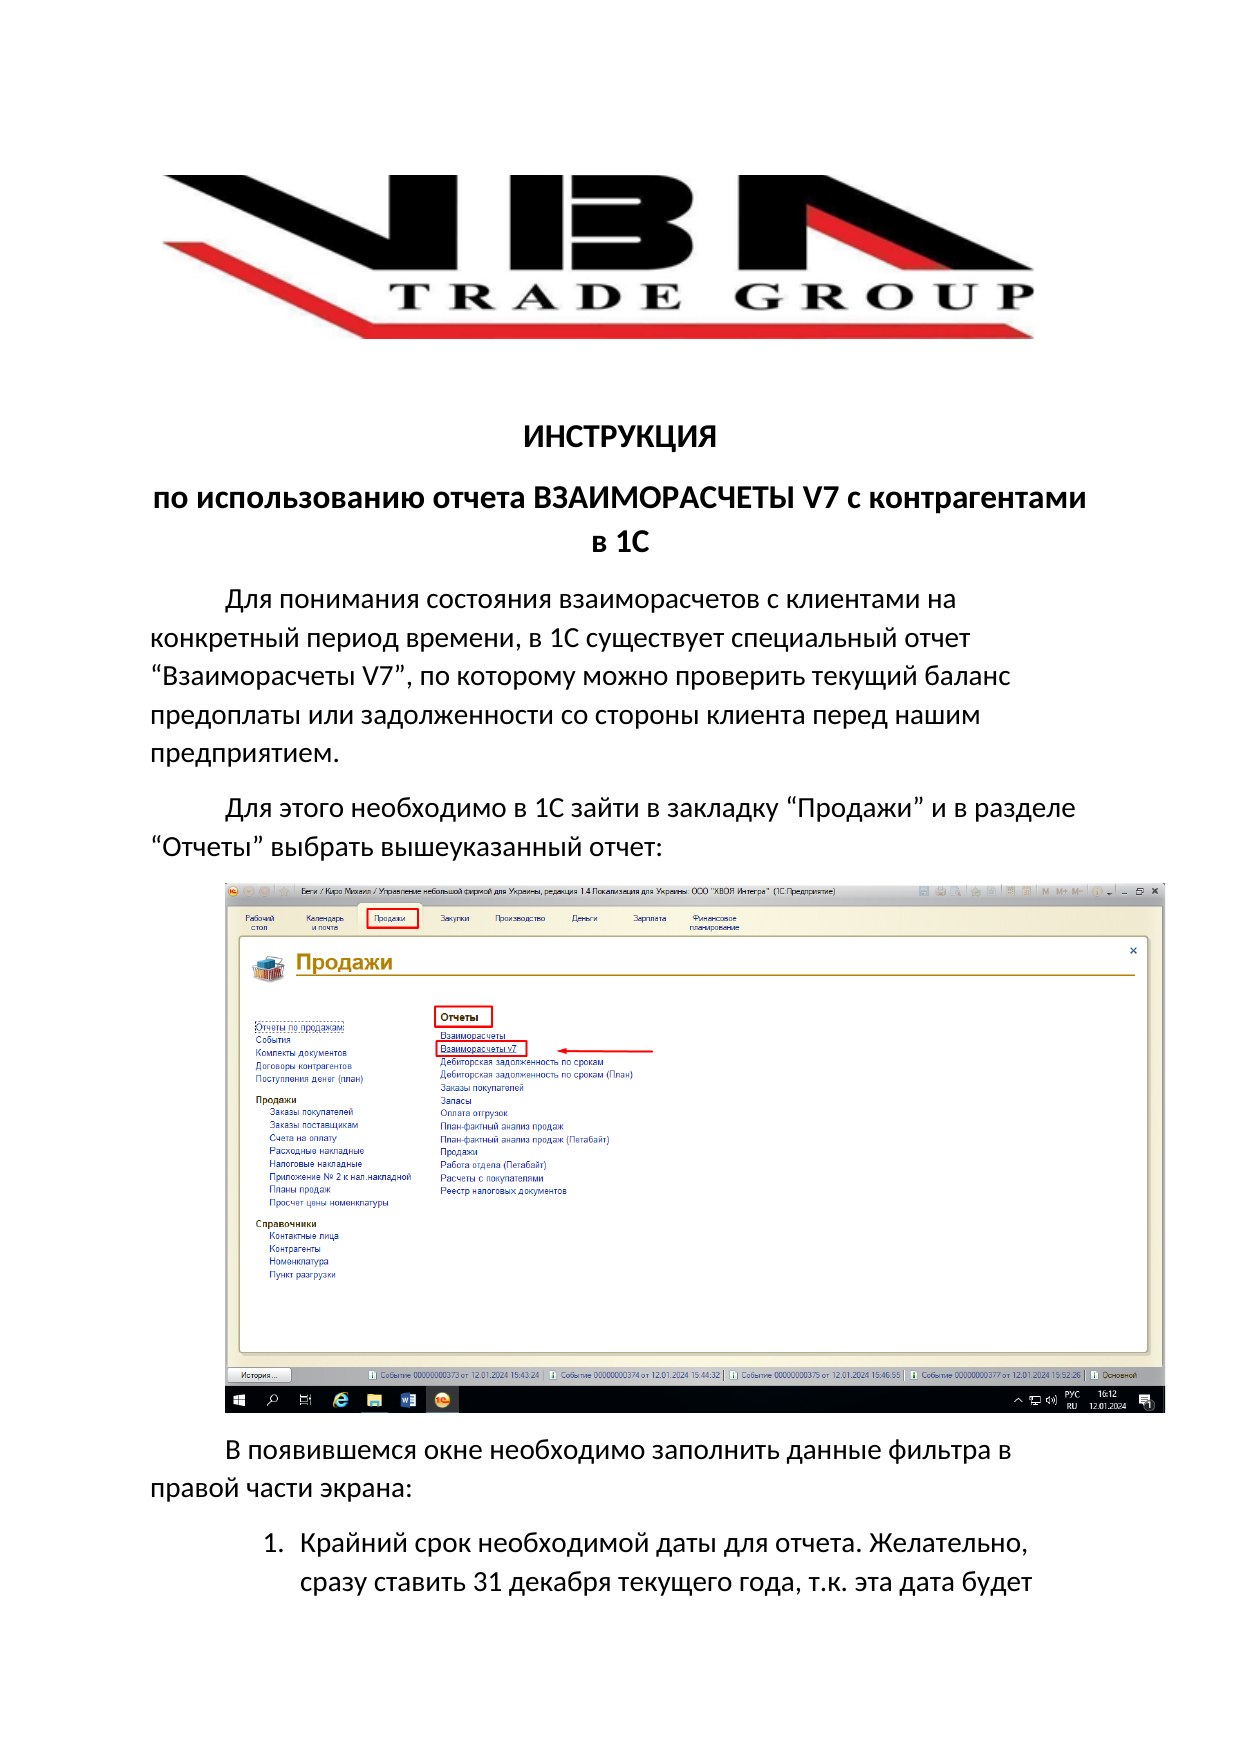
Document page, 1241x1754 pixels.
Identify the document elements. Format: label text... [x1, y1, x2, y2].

text В появившемся окне необходимо заполнить данные фильтра в правой части экрана: [150, 1431, 1090, 1505]
text Для этого необходимо в 1С зайти в закладку “Продажи” и в разделе “Отчеты” выбрать вышеуказанный отчет: [150, 789, 1090, 863]
text ИНСТРУКЦИЯ [150, 415, 1090, 456]
text Для понимания состояния взаиморасчетов с клиентами на конкретный период времени, в 1С существует специальный отчет “Взаиморасчеты V7”, по которому можно проверить текущий баланс предоплаты или задолженности со стороны клиента перед нашим предприятием. [150, 581, 1090, 770]
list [262, 1524, 1090, 1598]
picture [225, 883, 1166, 1413]
picture [162, 175, 1035, 339]
text по использованию отчета ВЗАИМОРАСЧЕТЫ V7 с контрагентами в 1С [150, 476, 1090, 561]
